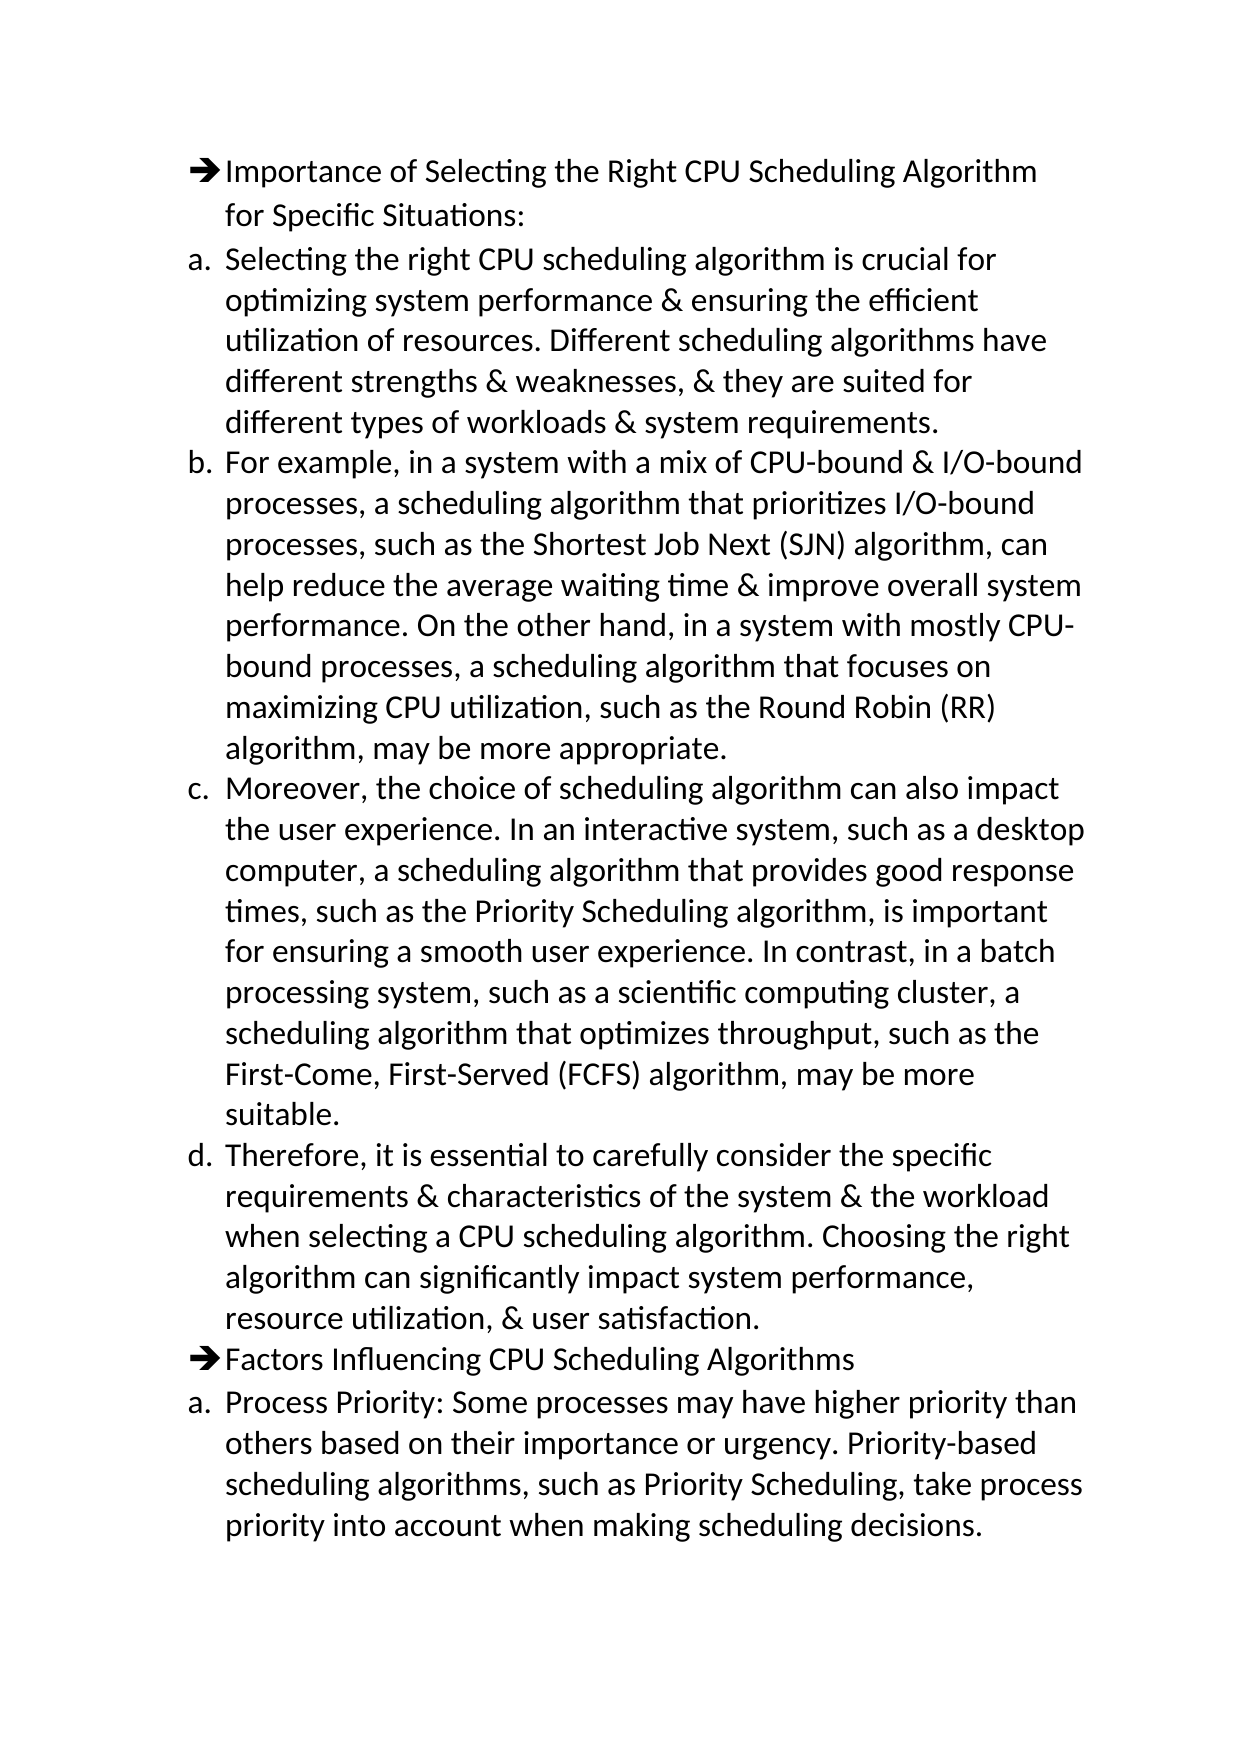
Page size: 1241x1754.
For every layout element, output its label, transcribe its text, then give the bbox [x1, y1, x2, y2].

list Selecting the right CPU scheduling algorithm is crucial for optimizing system performance & ensuring the efficient utilization of resources. Different scheduling algorithms have different strengths & weaknesses, & they are suited for different types of workloads & system requirements. [187, 238, 1090, 442]
list Therefore, it is essential to carefully consider the specific requirements & characteristics of the system & the workload when selecting a CPU scheduling algorithm. Choosing the right algorithm can significantly impact system performance, resource utilization, & user satisfaction. [187, 1134, 1090, 1338]
subtitle Factors Influencing CPU Scheduling Algorithms [187, 1338, 1065, 1378]
list Moreover, the choice of scheduling algorithm can also impact the user experience. In an interactive system, such as a desktop computer, a scheduling algorithm that provides good response times, such as the Priority Scheduling algorithm, is important for ensuring a smooth user experience. In contrast, in a batch processing system, such as a scientific computing cluster, a scheduling algorithm that optimizes throughput, such as the First-Come, First-Served (FCFS) algorithm, may be more suitable. [187, 767, 1090, 1134]
list For example, in a system with a mix of CPU-bound & I/O-bound processes, a scheduling algorithm that prioritizes I/O-bound processes, such as the Shortest Job Next (SJN) algorithm, can help reduce the average waiting time & improve overall system performance. On the other hand, in a system with mostly CPU-bound processes, a scheduling algorithm that focuses on maximizing CPU utilization, such as the Round Robin (RR) algorithm, may be more appropriate. [187, 442, 1090, 767]
list Process Priority: Some processes may have higher priority than others based on their importance or urgency. Priority-based scheduling algorithms, such as Priority Scheduling, take process priority into account when making scheduling decisions. [187, 1382, 1090, 1544]
subtitle Importance of Selecting the Right CPU Scheduling Algorithm for Specific Situations: [187, 150, 1065, 235]
